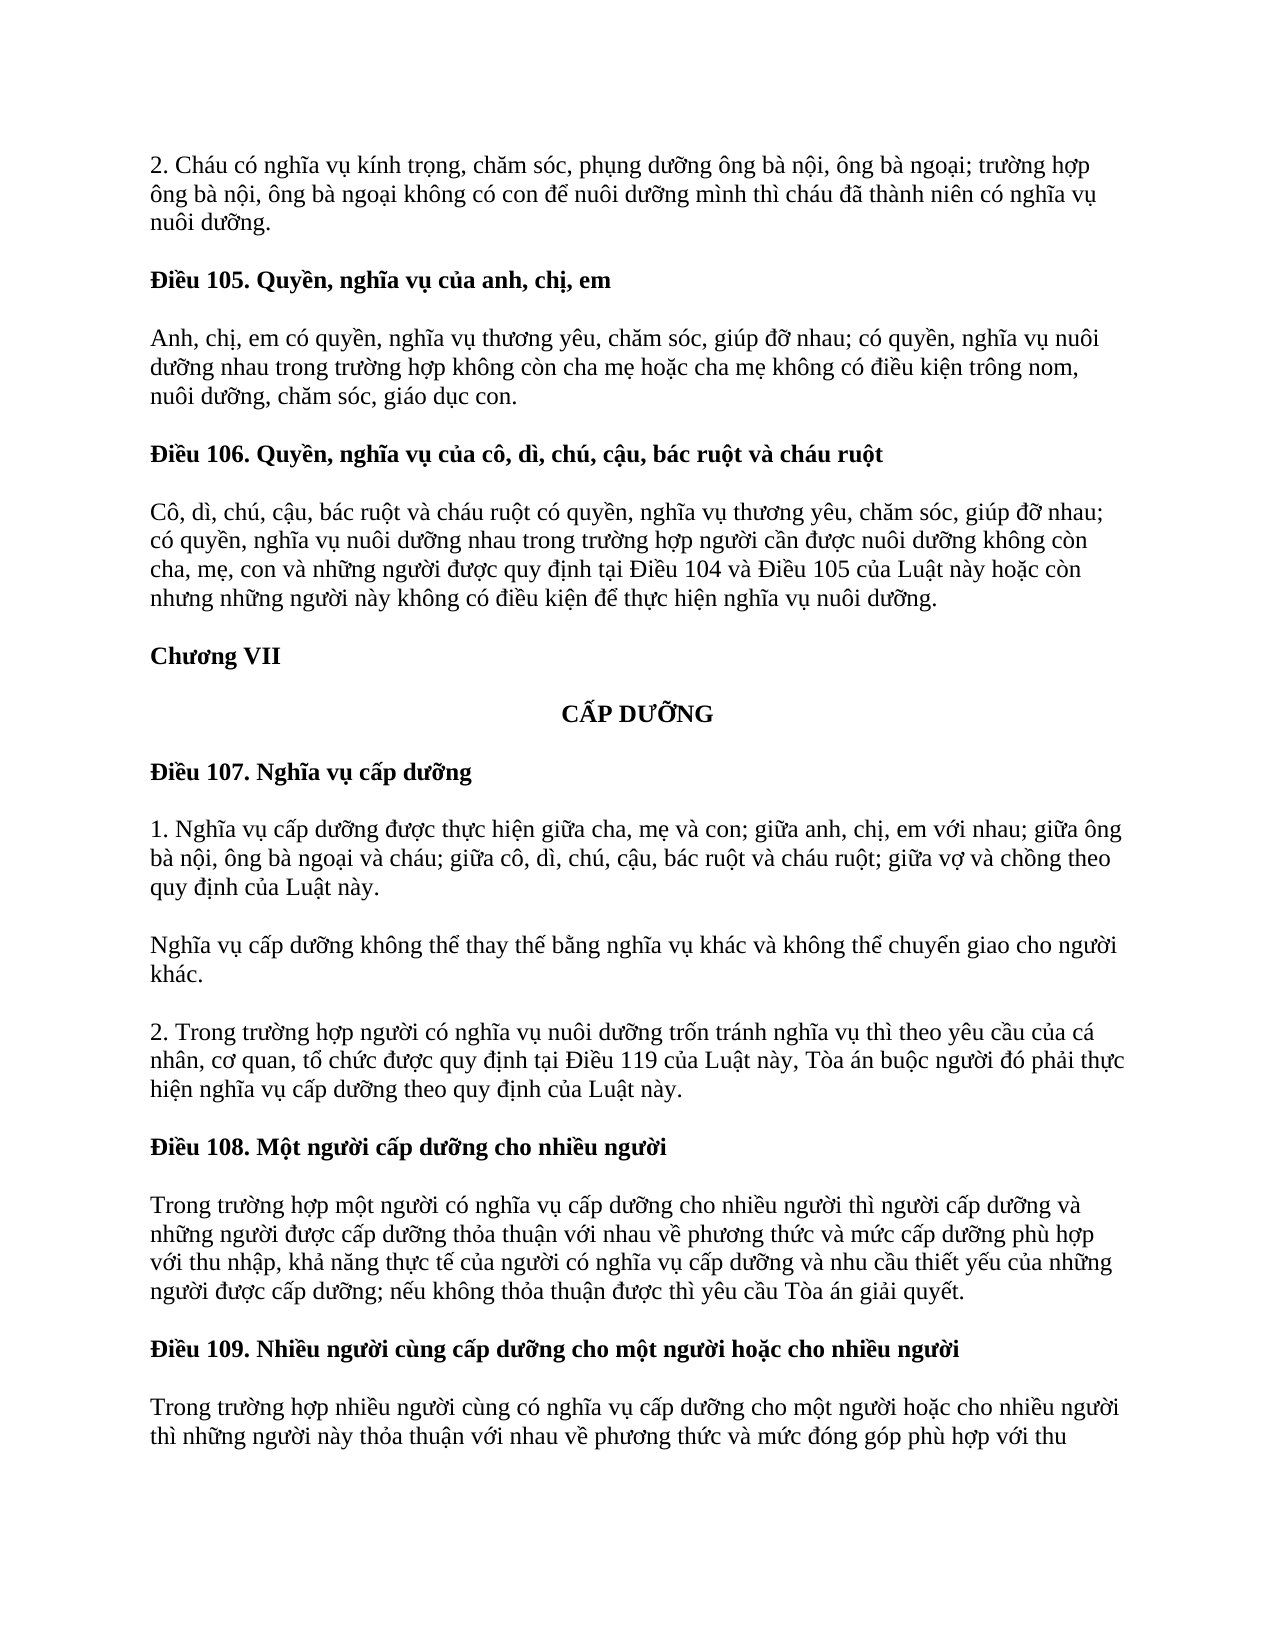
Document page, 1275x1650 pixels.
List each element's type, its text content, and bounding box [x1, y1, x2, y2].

text Điều 108. Một người cấp dưỡng cho nhiều người [659, 1132, 1125, 1161]
text Điều 105. Quyền, nghĩa vụ của anh, chị, em [150, 265, 1125, 294]
text Điều 106. Quyền, nghĩa vụ của cô, dì, chú, cậu, bác ruột và cháu ruột [150, 439, 1125, 467]
text Anh, chị, em có quyền, nghĩa vụ thương yêu, chăm sóc, giúp đỡ nhau; có quyền, nghĩa vụ nuôi dưỡng nhau trong trường hợp không còn cha mẹ hoặc cha mẹ không có điều kiện trông nom, nuôi dưỡng, chăm sóc, giáo dục con. [150, 323, 1125, 409]
text Nghĩa vụ cấp dưỡng không thể thay thế bằng nghĩa vụ khác và không thể chuyển giao cho người khác. [150, 930, 1125, 987]
text 2. Cháu có nghĩa vụ kính trọng, chăm sóc, phụng dưỡng ông bà nội, ông bà ngoại; trường hợp ông bà nội, ông bà ngoại không có con để nuôi dưỡng mình thì cháu đã thành niên có nghĩa vụ nuôi dưỡng. [150, 150, 1125, 236]
text Trong trường hợp một người có nghĩa vụ cấp dưỡng cho nhiều người thì người cấp dưỡng và những người được cấp dưỡng thỏa thuận với nhau về phương thức và mức cấp dưỡng phù hợp với thu nhập, khả năng thực tế của người có nghĩa vụ cấp dưỡng và nhu cầu thiết yếu của những người được cấp dưỡng; nếu không thỏa thuận được thì yêu cầu Tòa án giải quyết. [150, 1190, 1125, 1305]
text 2. Trong trường hợp người có nghĩa vụ nuôi dưỡng trốn tránh nghĩa vụ thì theo yêu cầu của cá nhân, cơ quan, tổ chức được quy định tại Điều 119 của Luật này, Tòa án buộc người đó phải thực hiện nghĩa vụ cấp dưỡng theo quy định của Luật này. [150, 1017, 1125, 1103]
text Điều 109. Nhiều người cùng cấp dưỡng cho một người hoặc cho nhiều người [150, 1334, 1125, 1363]
text CẤP DƯỠNG [150, 699, 1125, 727]
text Điều 108. Một người cấp dưỡng cho nhiều người [150, 1132, 631, 1161]
text 1. Nghĩa vụ cấp dưỡng được thực hiện giữa cha, mẹ và con; giữa anh, chị, em với nhau; giữa ông bà nội, ông bà ngoại và cháu; giữa cô, dì, chú, cậu, bác ruột và cháu ruột; giữa vợ và chồng theo quy định của Luật này. [150, 814, 1125, 901]
text Cô, dì, chú, cậu, bác ruột và cháu ruột có quyền, nghĩa vụ thương yêu, chăm sóc, giúp đỡ nhau; có quyền, nghĩa vụ nuôi dưỡng nhau trong trường hợp người cần được nuôi dưỡng không còn cha, mẹ, con và những người được quy định tại Điều 104 và Điều 105 của Luật này hoặc còn nhưng những người này không có điều kiện để thực hiện nghĩa vụ nuôi dưỡng. [150, 497, 1125, 612]
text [150, 1392, 1125, 1449]
text Chương VII [150, 641, 1125, 669]
text Điều 107. Nghĩa vụ cấp dưỡng [150, 757, 1125, 785]
